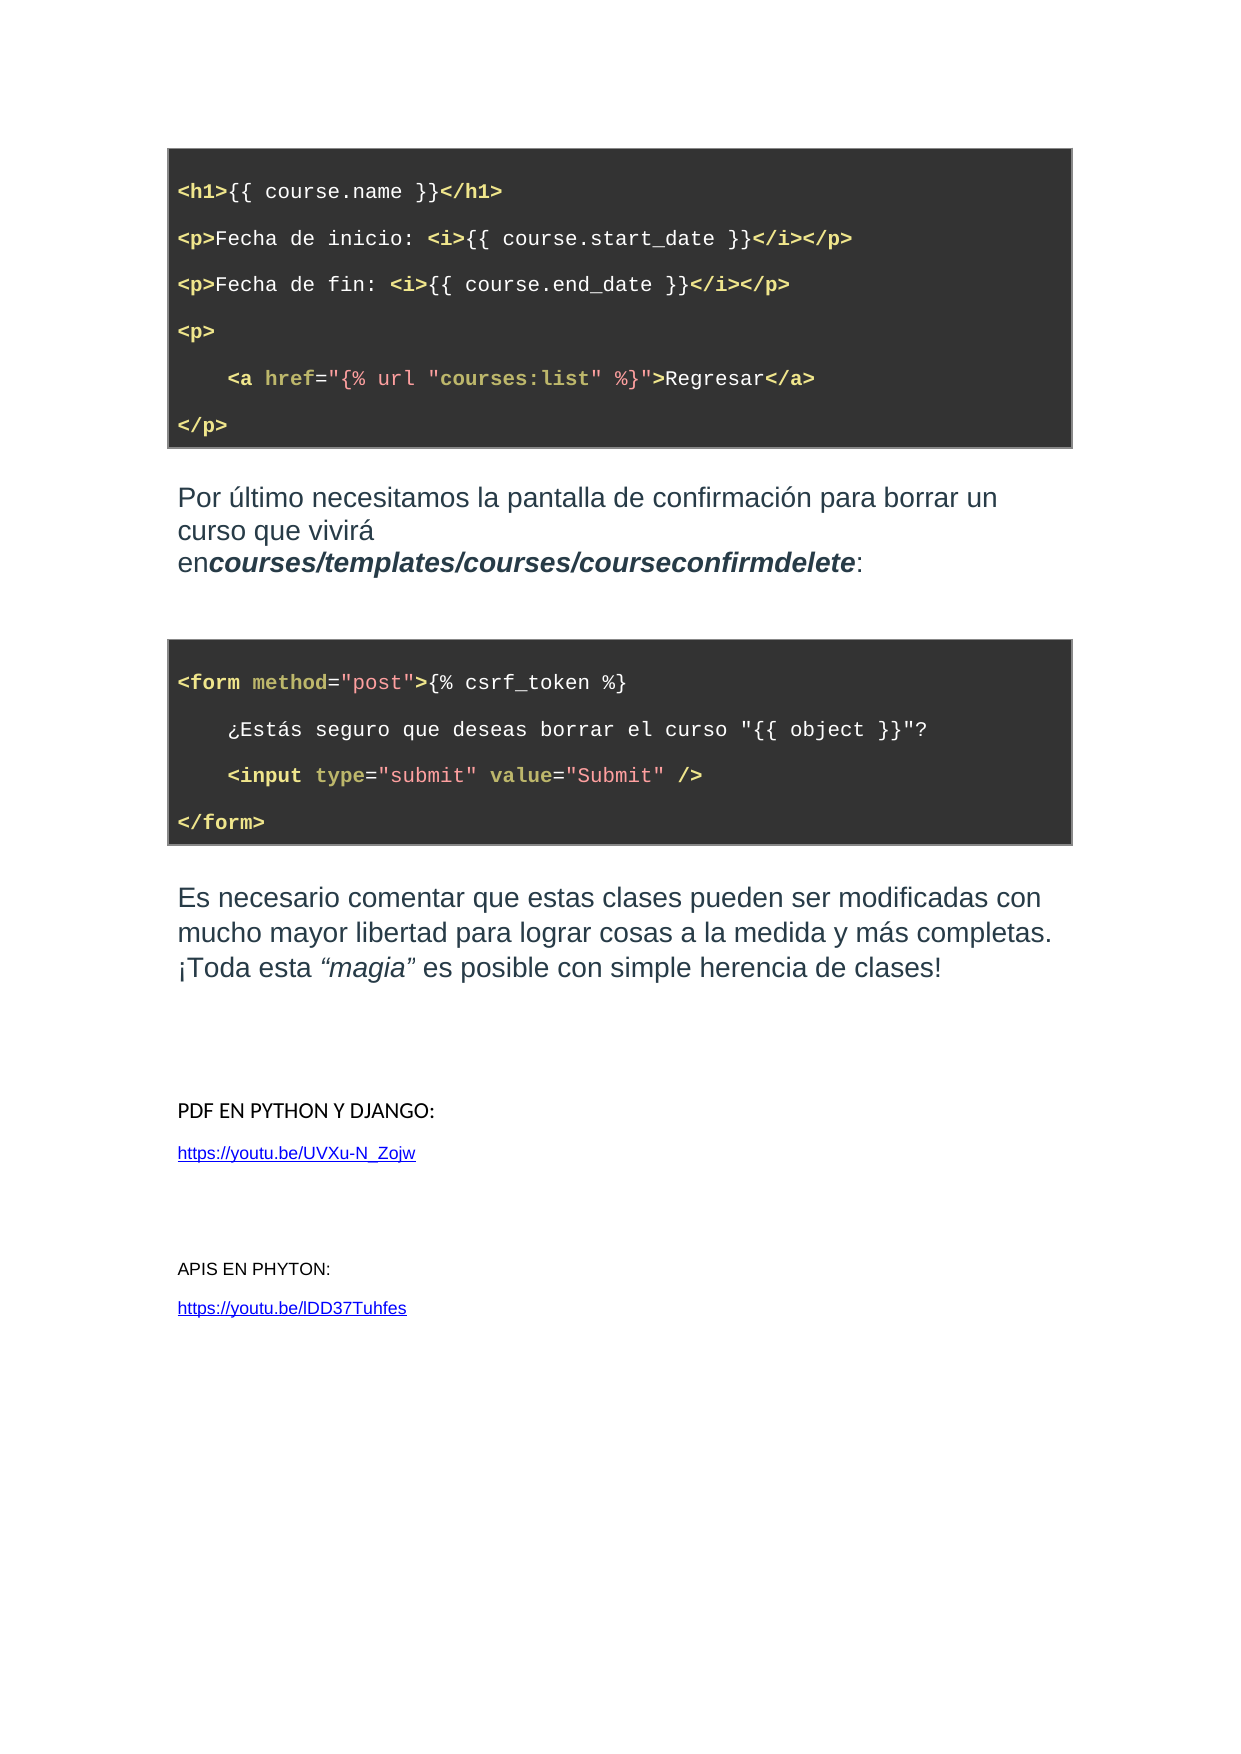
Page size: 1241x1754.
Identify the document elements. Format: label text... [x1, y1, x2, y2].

text https://youtu.be/lDD37Tuhfes [177, 1297, 1063, 1318]
text Es necesario comentar que estas clases pueden ser modificadas con mucho mayor libertad para lograr cosas a la medida y más completas. ¡Toda esta “magia” es posible con simple herencia de clases! [177, 846, 1063, 983]
text <form method="post">{% csrf_token %} ¿Estás seguro que deseas borrar el curso "{{ object }}"? <input type="submit" value="Submit" /> </form> [169, 640, 1071, 844]
text PDF EN PYTHON Y DJANGO: [177, 1096, 1063, 1124]
text https://youtu.be/UVXu-N_Zojw [177, 1143, 1063, 1163]
text APIS EN PHYTON: [177, 1259, 1063, 1279]
text Por último necesitamos la pantalla de confirmación para borrar un curso que vivirá encourses/templates/courses/courseconfirmdelete: [177, 449, 1063, 639]
text <h1>{{ course.name }}</h1> <p>Fecha de inicio: <i>{{ course.start_date }}</i></p> <p>Fecha de fin: <i>{{ course.end_date }}</i></p> <p> <a href="{% url "courses:list" %}">Regresar</a> </p> [169, 149, 1071, 447]
